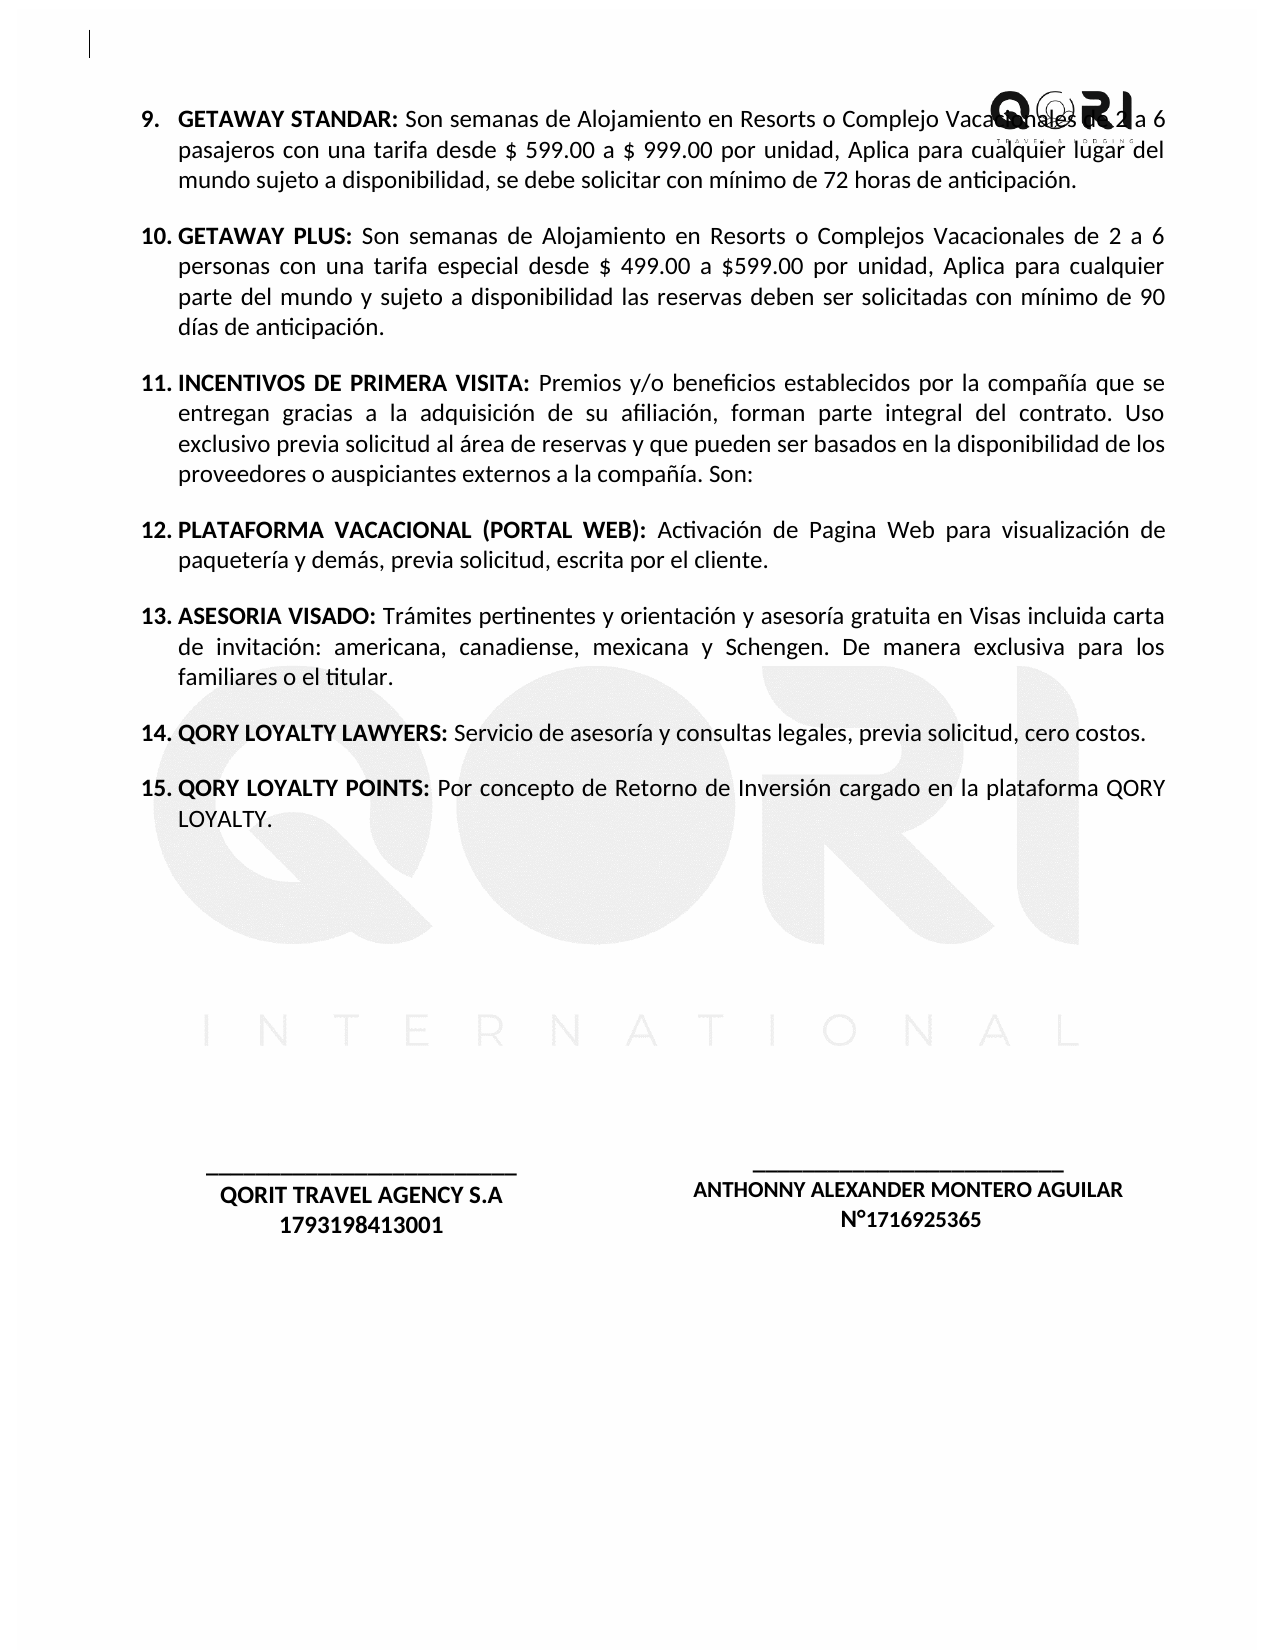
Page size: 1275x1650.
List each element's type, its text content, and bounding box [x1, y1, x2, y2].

list GETAWAY STANDAR: Son semanas de Alojamiento en Resorts o Complejo Vacacionales de 2 a 6 pasajeros con una tarifa desde $ 599.00 a $ 999.00 por unidad, Aplica para cualquier lugar del mundo sujeto a disponibilidad, se debe solicitar con mínimo de 72 horas de anticipación. [141, 103, 1167, 195]
list INCENTIVOS DE PRIMERA VISITA: Premios y/o beneficios establecidos por la compañía que se entregan gracias a la adquisición de su afiliación, forman parte integral del contrato. Uso exclusivo previa solicitud al área de reservas y que pueden ser basados en la disponibilidad de los proveedores o auspiciantes externos a la compañía. Son: [141, 367, 1167, 489]
list ASESORIA VISADO: Trámites pertinentes y orientación y asesoría gratuita en Visas incluida carta de invitación: americana, canadiense, mexicana y Schengen. De manera exclusiva para los familiares o el titular. [141, 600, 1167, 692]
list PLATAFORMA VACACIONAL (PORTAL WEB): Activación de Pagina Web para visualización de paquetería y demás, previa solicitud, escrita por el cliente. [141, 514, 1167, 575]
picture [17, 9, 1257, 1650]
list QORY LOYALTY POINTS: Por concepto de Retorno de Inversión cargado en la plataforma QORY LOYALTY. [141, 772, 1167, 833]
list QORY LOYALTY LAWYERS: Servicio de asesoría y consultas legales, previa solicitud, cero costos. [141, 717, 1167, 747]
list GETAWAY PLUS: Son semanas de Alojamiento en Resorts o Complejos Vacacionales de 2 a 6 personas con una tarifa especial desde $ 499.00 a $599.00 por unidad, Aplica para cualquier parte del mundo y sujeto a disponibilidad las reservas deben ser solicitadas con mínimo de 90 días de anticipación. [141, 220, 1167, 342]
